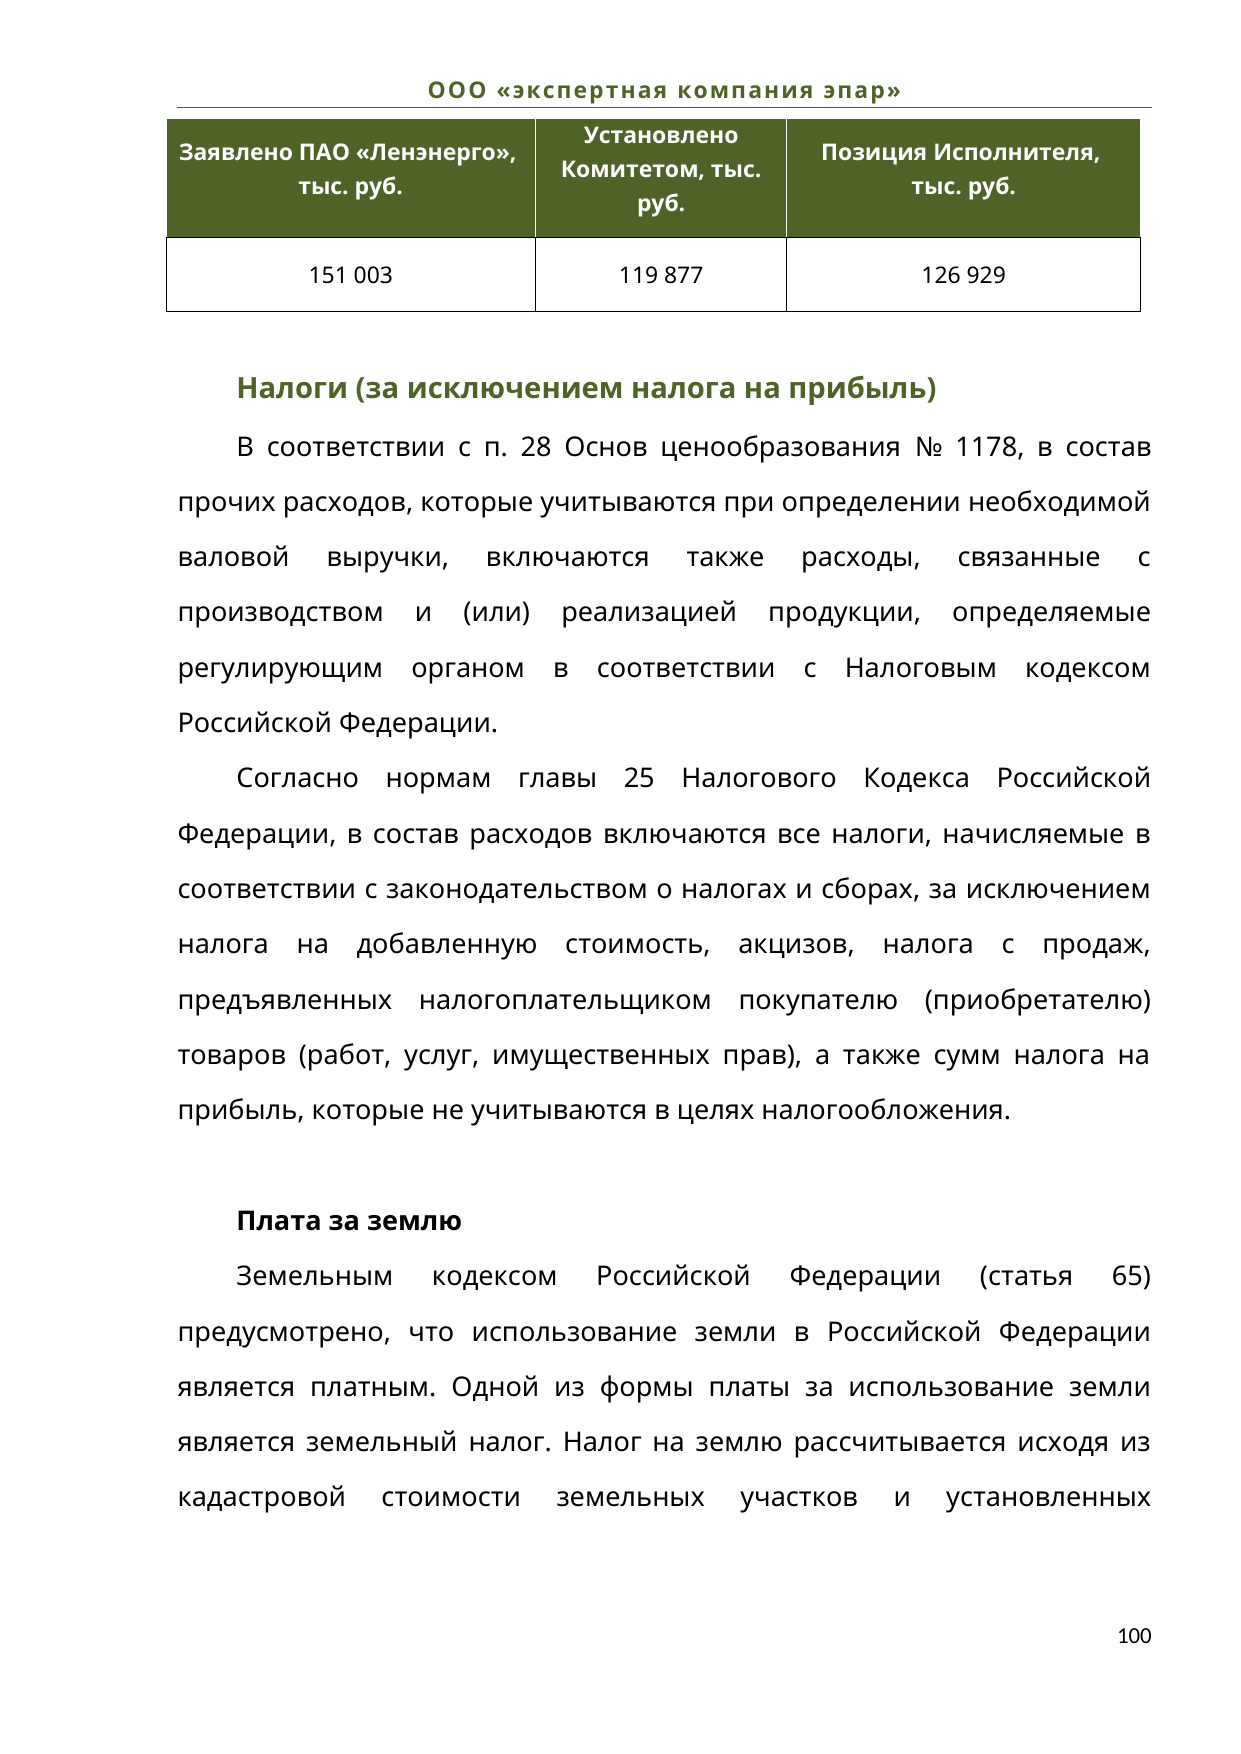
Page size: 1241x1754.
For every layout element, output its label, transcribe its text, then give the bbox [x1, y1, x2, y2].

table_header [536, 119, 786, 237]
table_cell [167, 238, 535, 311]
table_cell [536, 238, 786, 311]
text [177, 1257, 1152, 1515]
text Плата за землю [177, 1201, 1152, 1238]
text Согласно нормам главы 25 Налогового Кодекса Российской Федерации, в состав расходов включаются все налоги, начисляемые в соответствии с законодательством о налогах и сборах, за исключением налога на добавленную стоимость, акцизов, налога с продаж, предъявленных налогоплательщиком покупателю (приобретателю) товаров (работ, услуг, имущественных прав), а также сумм налога на прибыль, которые не учитываются в целях налогообложения. [177, 759, 1152, 1128]
text Налоги (за исключением налога на прибыль) [177, 367, 1152, 407]
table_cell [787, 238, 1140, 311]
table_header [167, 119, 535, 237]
text В соответствии с п. 28 Основ ценообразования № 1178, в состав прочих расходов, которые учитываются при определении необходимой валовой выручки, включаются также расходы, связанные с производством и (или) реализацией продукции, определяемые регулирующим органом в соответствии с Налоговым кодексом Российской Федерации. [177, 427, 1152, 740]
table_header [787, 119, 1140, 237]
